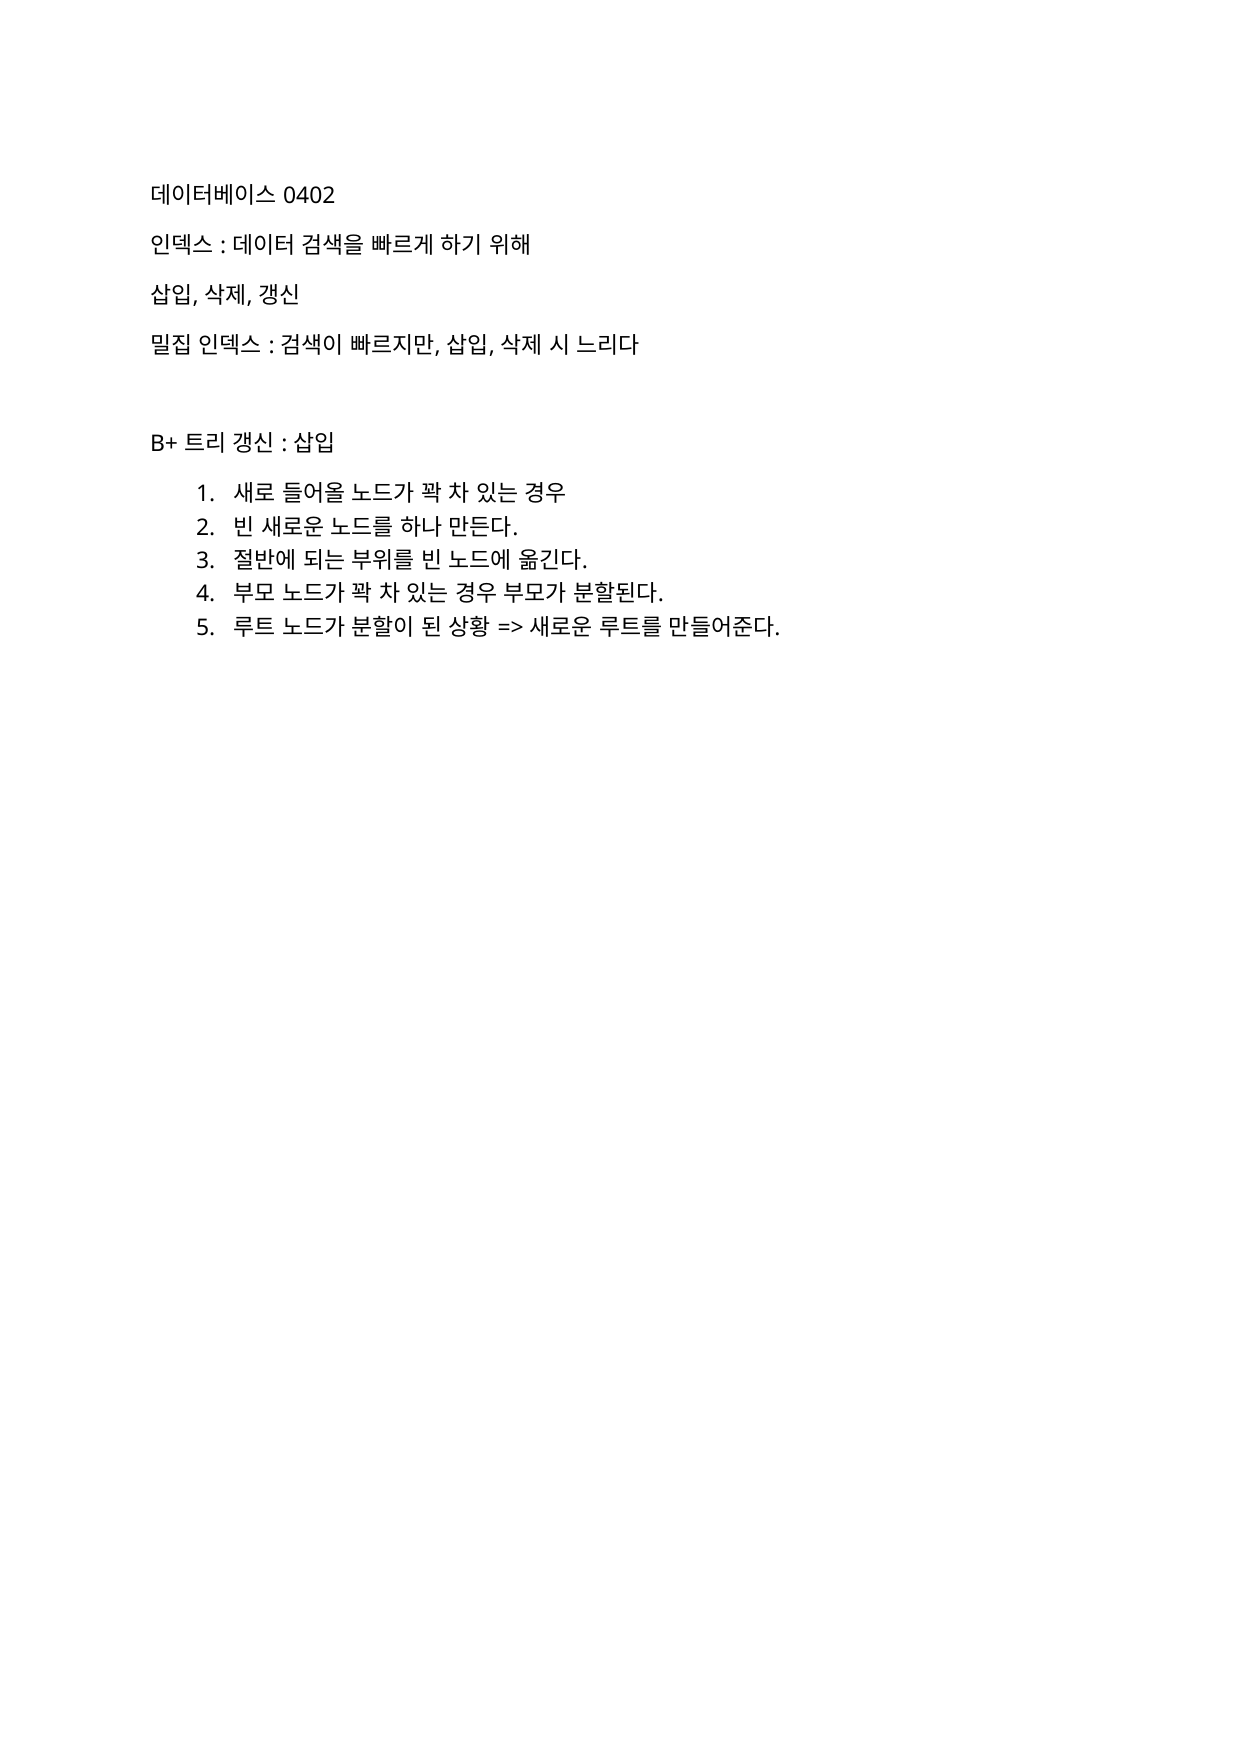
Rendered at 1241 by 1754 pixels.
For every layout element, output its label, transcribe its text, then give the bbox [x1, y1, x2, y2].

text 인덱스 : 데이터 검색을 빠르게 하기 위해 [150, 227, 1090, 261]
text B+ 트리 갱신 : 삽입 [150, 425, 1090, 458]
text 데이터베이스 0402 [150, 177, 1090, 211]
list 새로 들어올 노드가 꽉 차 있는 경우 [196, 475, 1090, 508]
list 부모 노드가 꽉 차 있는 경우 부모가 분할된다. [196, 575, 1090, 608]
text 삽입, 삭제, 갱신 [150, 277, 1090, 311]
list 절반에 되는 부위를 빈 노드에 옮긴다. [196, 542, 1090, 575]
list 루트 노드가 분할이 된 상황 => 새로운 루트를 만들어준다. [196, 608, 1090, 642]
list 빈 새로운 노드를 하나 만든다. [196, 508, 1090, 542]
text 밀집 인덱스 : 검색이 빠르지만, 삽입, 삭제 시 느리다 [150, 327, 1090, 361]
